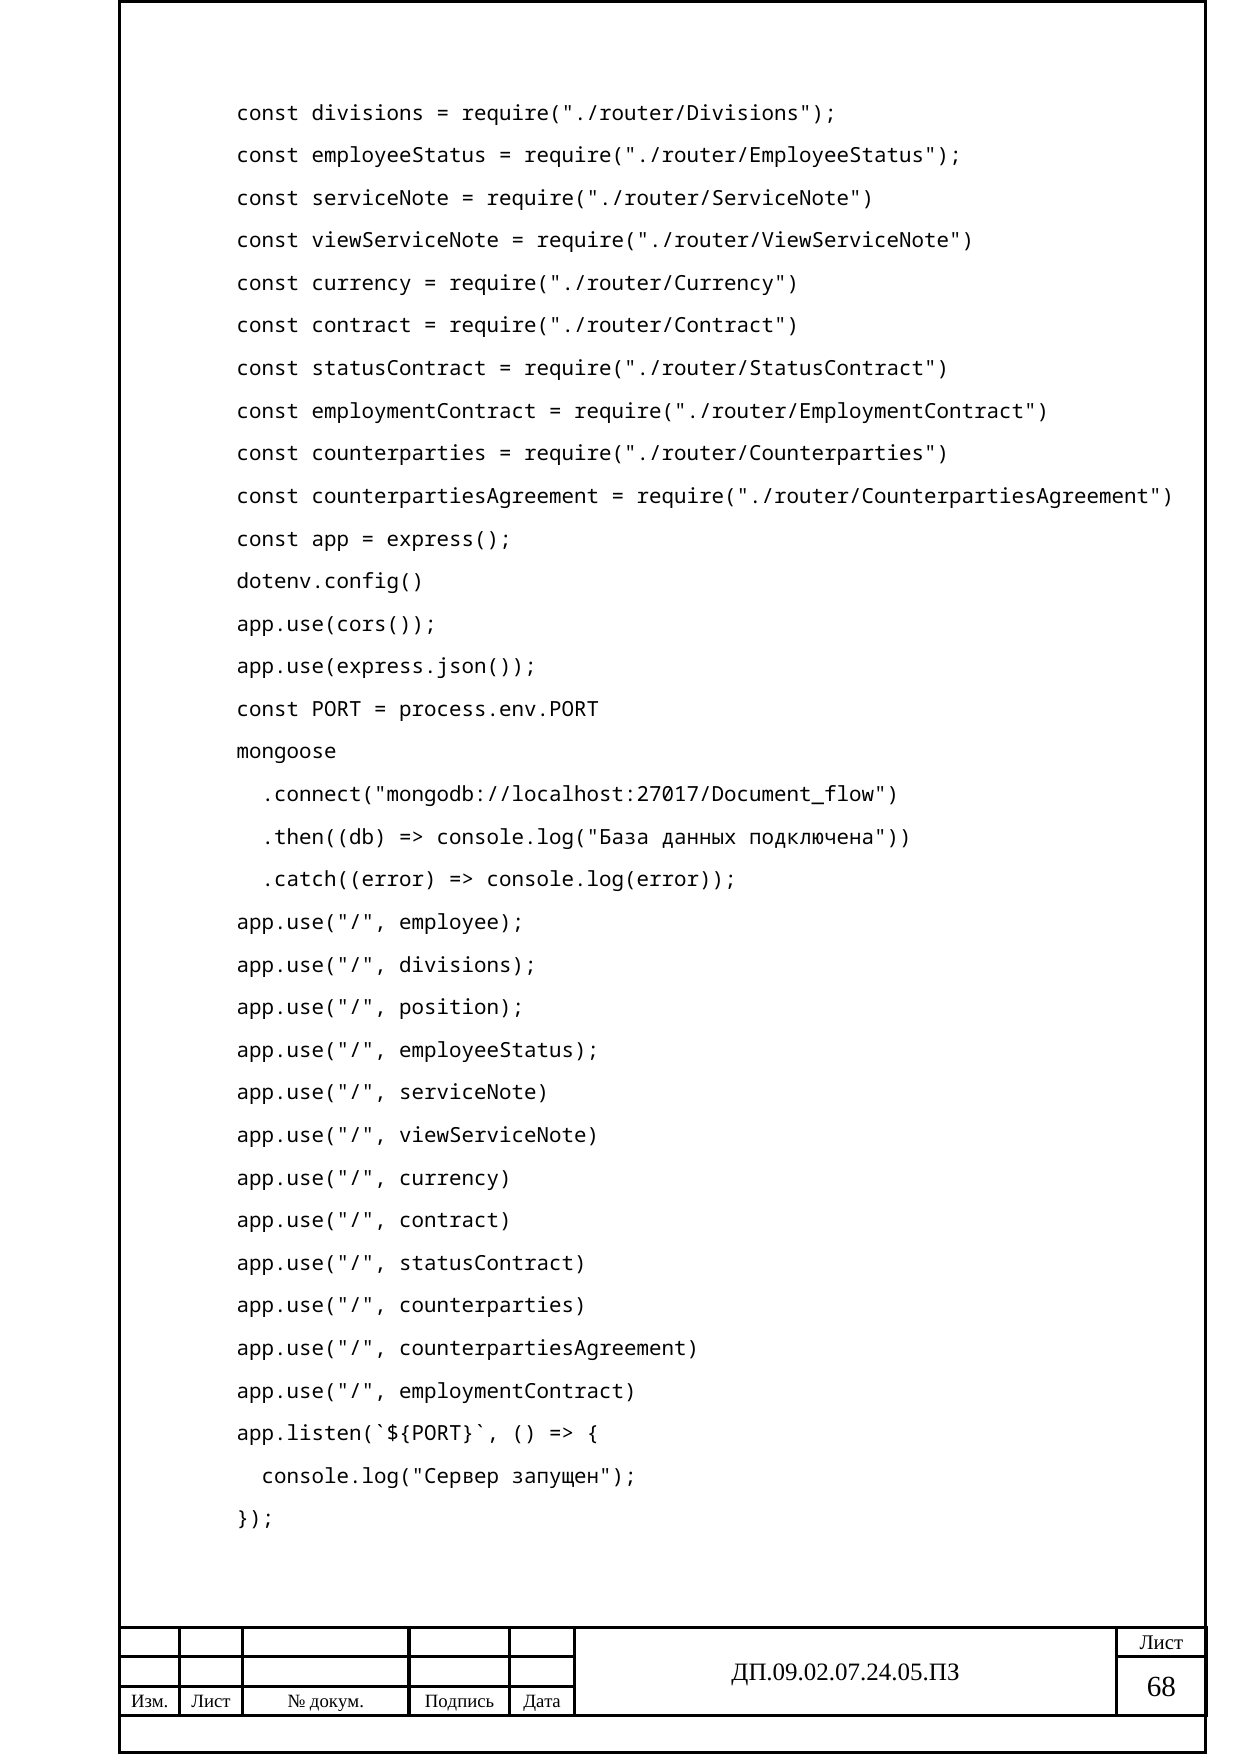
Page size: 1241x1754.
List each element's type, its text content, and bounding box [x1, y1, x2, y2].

text app.use("/", statusContract) [148, 1248, 1175, 1276]
text const app = express(); [148, 524, 1175, 552]
text app.use("/", counterparties) [148, 1291, 1175, 1319]
text const divisions = require("./router/Divisions"); [148, 98, 1175, 126]
text dotenv.config() [148, 566, 1175, 595]
text const counterparties = require("./router/Counterparties") [148, 438, 1175, 467]
text app.use("/", counterpartiesAgreement) [148, 1333, 1175, 1362]
text .catch((error) => console.log(error)); [148, 864, 1175, 893]
text app.use("/", viewServiceNote) [148, 1120, 1175, 1148]
text console.log("Сервер запущен"); [148, 1461, 1175, 1489]
text app.use("/", employee); [148, 907, 1175, 936]
text const PORT = process.env.PORT [148, 694, 1175, 722]
text app.listen(`${PORT}`, () => { [148, 1418, 1175, 1447]
text app.use("/", position); [148, 992, 1175, 1021]
text app.use("/", currency) [148, 1163, 1175, 1191]
text app.use("/", employmentContract) [148, 1376, 1175, 1404]
text .connect("mongodb://localhost:27017/Document_flow") [148, 779, 1175, 808]
text const viewServiceNote = require("./router/ViewServiceNote") [148, 225, 1175, 254]
text const counterpartiesAgreement = require("./router/CounterpartiesAgreement") [148, 481, 1175, 509]
text }); [148, 1503, 1175, 1532]
text const employeeStatus = require("./router/EmployeeStatus"); [148, 140, 1175, 169]
text const currency = require("./router/Currency") [148, 268, 1175, 296]
text app.use(express.json()); [148, 651, 1175, 680]
text const serviceNote = require("./router/ServiceNote") [148, 183, 1175, 211]
text app.use("/", divisions); [148, 950, 1175, 978]
text app.use("/", employeeStatus); [148, 1035, 1175, 1063]
text mongoose [148, 737, 1175, 765]
text .then((db) => console.log("База данных подключена")) [148, 822, 1175, 850]
text const employmentContract = require("./router/EmploymentContract") [148, 396, 1175, 424]
text const statusContract = require("./router/StatusContract") [148, 353, 1175, 382]
text app.use("/", serviceNote) [148, 1077, 1175, 1106]
text const contract = require("./router/Contract") [148, 311, 1175, 339]
text app.use("/", contract) [148, 1205, 1175, 1234]
text app.use(cors()); [148, 609, 1175, 637]
